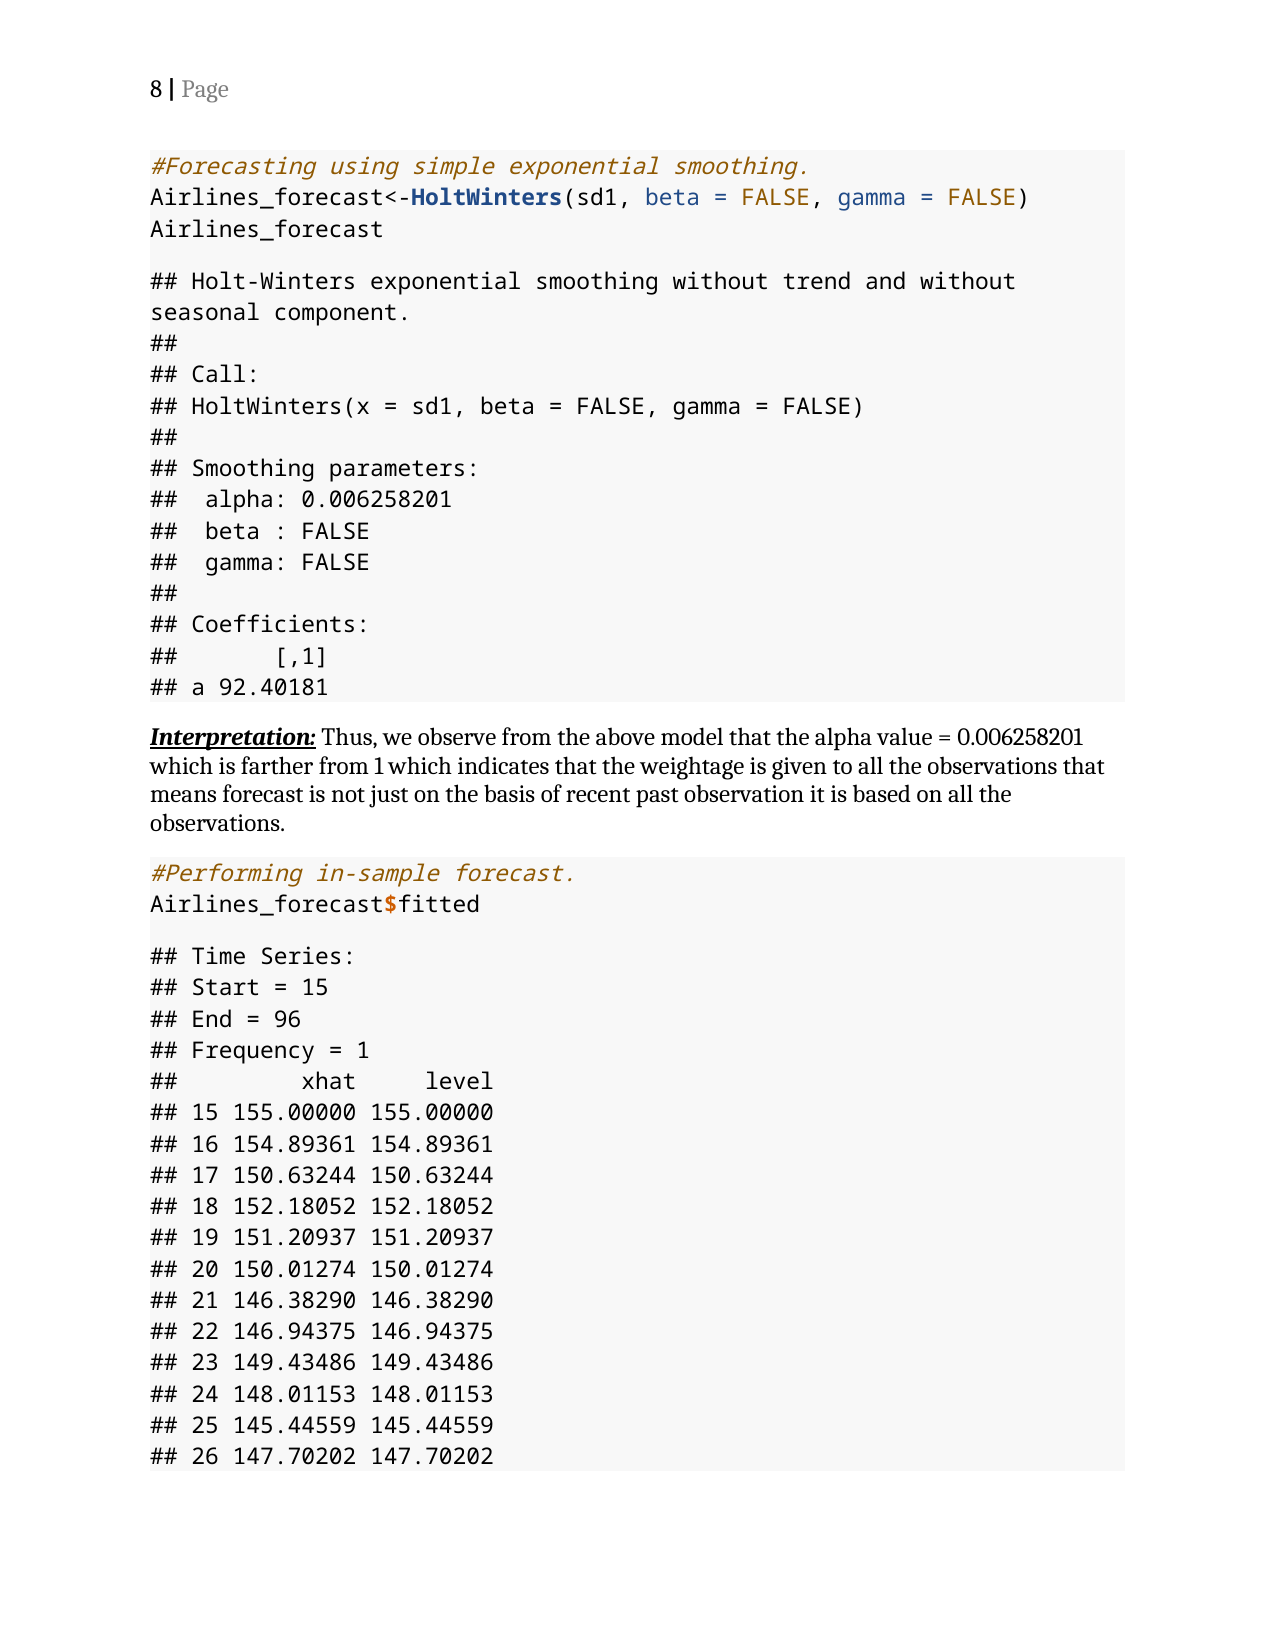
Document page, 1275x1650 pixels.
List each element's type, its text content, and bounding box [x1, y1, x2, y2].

text #Forecasting using simple exponential smoothing. Airlines_forecast<-HoltWinters(sd1, beta = FALSE, gamma = FALSE) Airlines_forecast [150, 150, 1125, 244]
text #Performing in-sample forecast. Airlines_forecast$fitted [480, 857, 1125, 919]
text Interpretation: Thus, we observe from the above model that the alpha value = 0.006258201 which is farther from 1 which indicates that the weightage is given to all the observations that means forecast is not just on the basis of recent past observation it is based on all the observations. [150, 723, 1125, 838]
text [150, 940, 1125, 1471]
text ## Holt-Winters exponential smoothing without trend and without seasonal component. ## ## Call: ## HoltWinters(x = sd1, beta = FALSE, gamma = FALSE) ## ## Smoothing parameters: ## alpha: 0.006258201 ## beta : FALSE ## gamma: FALSE ## ## Coefficients: ## [,1] ## a 92.40181 [150, 264, 1125, 702]
